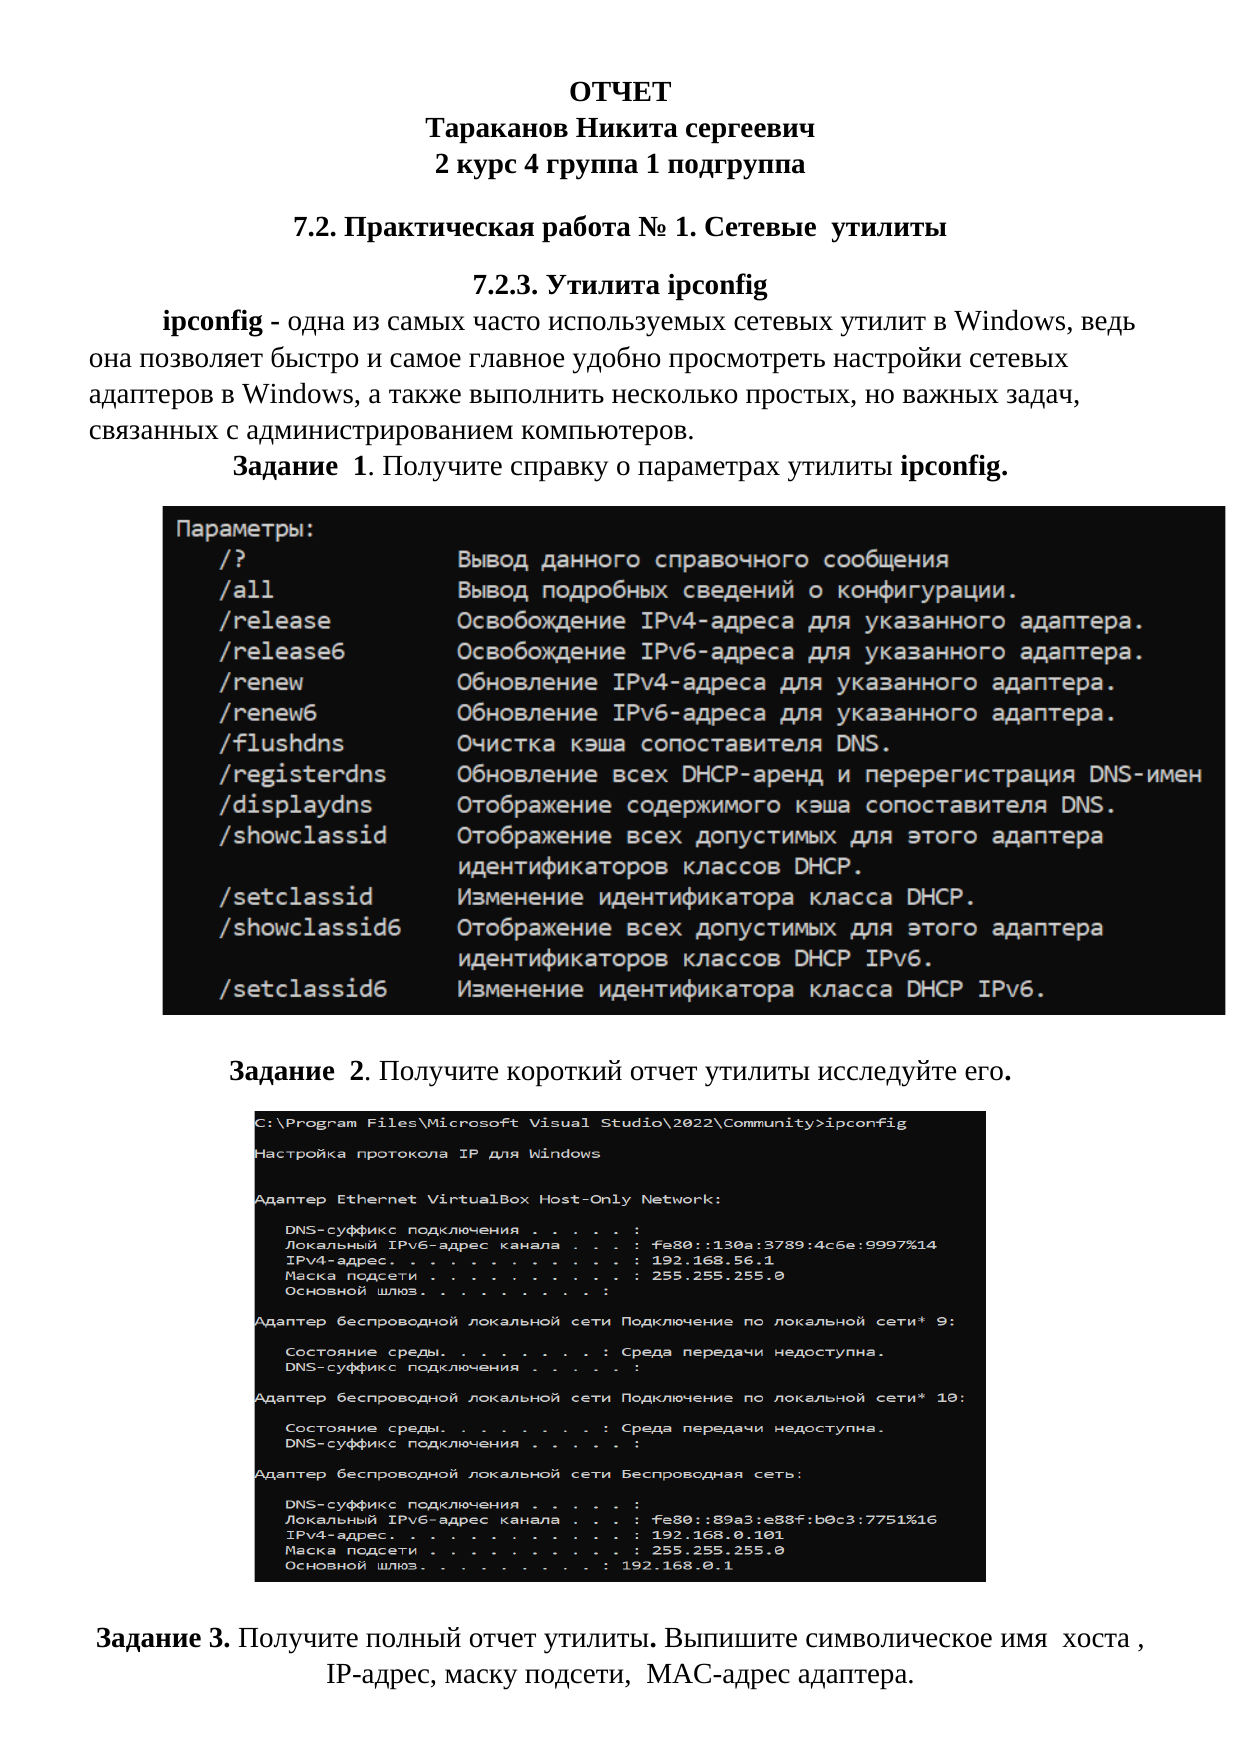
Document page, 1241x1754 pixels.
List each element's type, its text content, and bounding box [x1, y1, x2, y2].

text 2 курс 4 группа 1 подгруппа [89, 146, 1152, 180]
text 7.2. Практическая работа № 1. Сетевые утилиты [89, 209, 1152, 242]
text Задание 2. Получите короткий отчет утилиты исследуйте его. [89, 1053, 1152, 1086]
picture [254, 1111, 986, 1582]
text Задание 3. Получите полный отчет утилиты. Выпишите символическое имя хоста , IP-адрес, маску подсети, MAC-адрес адаптера. [89, 1620, 1152, 1690]
picture [162, 506, 1226, 1015]
text Задание 1. Получите справку о параметрах утилиты ipconfig. [89, 448, 1152, 482]
text Тараканов Никита сергеевич [89, 110, 1152, 143]
text ОТЧЕТ [89, 74, 1152, 107]
text ipconfig - одна из самых часто используемых сетевых утилит в Windows, ведь она позволяет быстро и самое главное удобно просмотреть настройки сетевых адаптеров в Windows, а также выполнить несколько простых, но важных задач, связанных с администрированием компьютеров. [89, 303, 1152, 446]
text 7.2.3. Утилита ipconfig [89, 267, 1152, 301]
